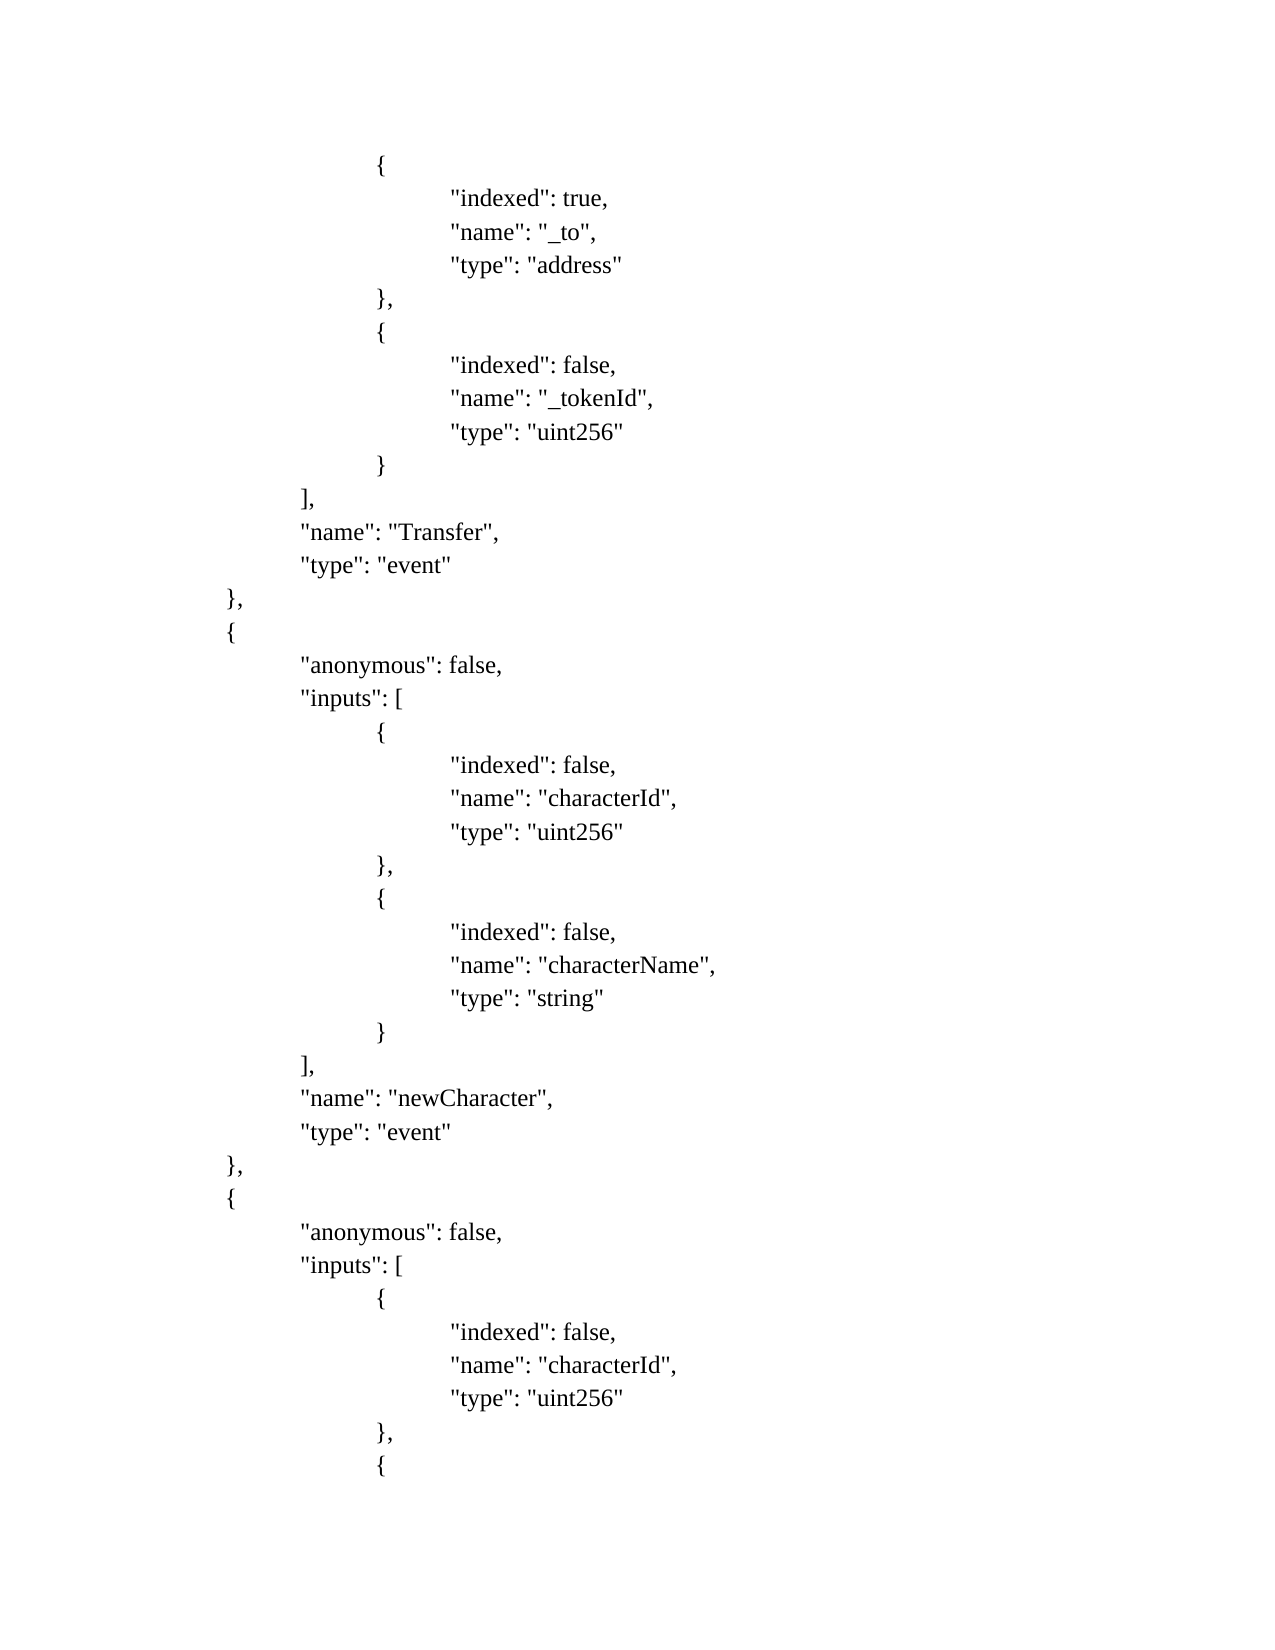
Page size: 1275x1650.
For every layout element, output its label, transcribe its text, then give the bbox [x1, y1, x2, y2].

text { [150, 617, 1125, 645]
text "name": "characterId", [150, 1350, 1125, 1379]
text "type": "uint256" [150, 1383, 1125, 1412]
text "indexed": true, [150, 183, 1125, 212]
text { [150, 883, 1125, 912]
text }, [150, 283, 1125, 312]
text "type": "address" [150, 250, 1125, 279]
text "anonymous": false, [150, 1217, 1125, 1245]
text ], [150, 483, 1125, 512]
text "indexed": false, [150, 1317, 1125, 1345]
text } [150, 1017, 1125, 1045]
text "name": "_to", [150, 217, 1125, 245]
text "type": "event" [150, 550, 1125, 579]
text "indexed": false, [150, 917, 1125, 945]
text "anonymous": false, [150, 650, 1125, 679]
text }, [150, 1417, 1125, 1445]
text { [150, 717, 1125, 745]
text { [150, 317, 1125, 345]
text "type": "string" [150, 983, 1125, 1012]
text { [150, 1183, 1125, 1212]
text }, [150, 583, 1125, 612]
text { [150, 1283, 1125, 1312]
text }, [150, 850, 1125, 879]
text "name": "characterId", [150, 783, 1125, 812]
text { [150, 1450, 1125, 1479]
text "indexed": false, [150, 750, 1125, 779]
text "name": "_tokenId", [150, 383, 1125, 412]
text "inputs": [ [150, 1250, 1125, 1279]
text { [150, 150, 1125, 179]
text }, [150, 1150, 1125, 1179]
text "name": "characterName", [150, 950, 1125, 979]
text "type": "event" [150, 1117, 1125, 1145]
text ], [150, 1050, 1125, 1079]
text "indexed": false, [150, 350, 1125, 379]
text "name": "Transfer", [150, 517, 1125, 545]
text "type": "uint256" [150, 817, 1125, 845]
text } [150, 450, 1125, 479]
text "type": "uint256" [150, 417, 1125, 445]
text "name": "newCharacter", [150, 1083, 1125, 1112]
text "inputs": [ [150, 683, 1125, 712]
